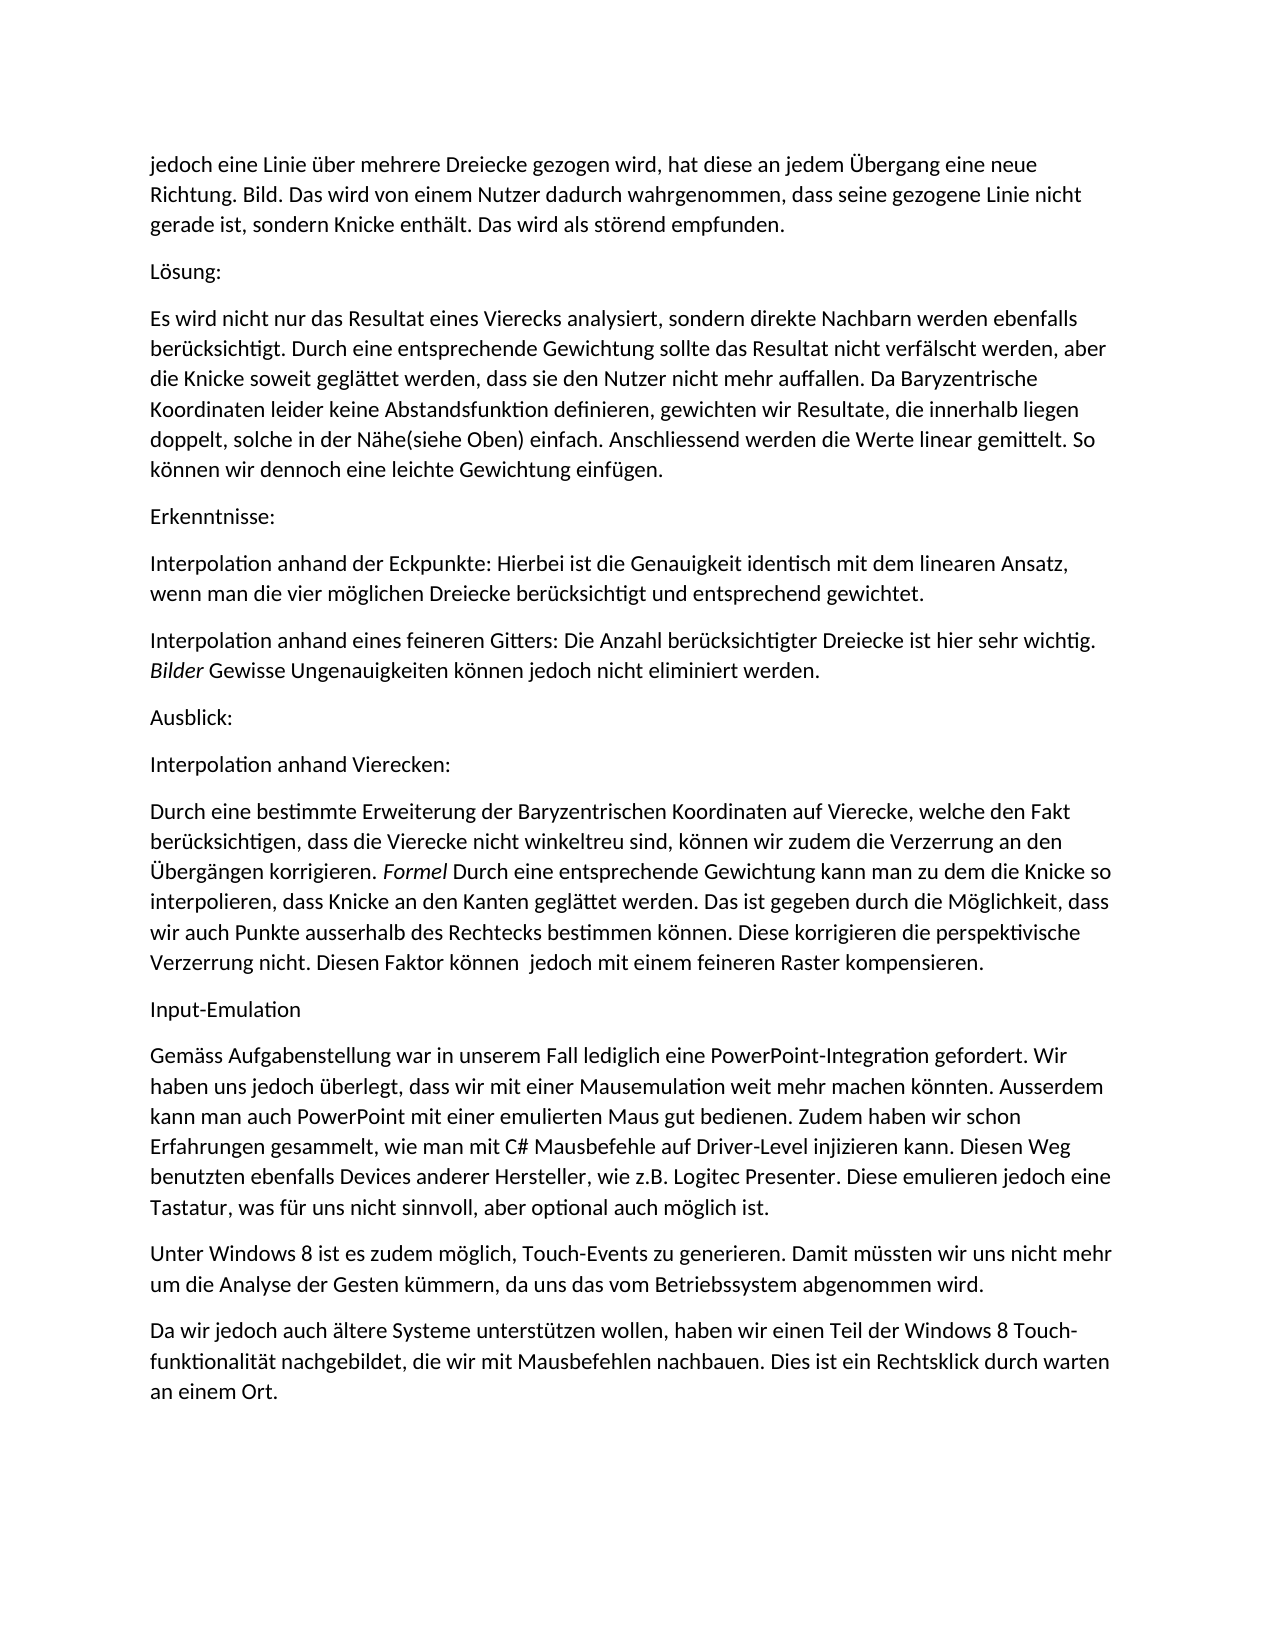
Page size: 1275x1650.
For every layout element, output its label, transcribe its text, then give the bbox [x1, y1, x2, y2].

text Da wir jedoch auch ältere Systeme unterstützen wollen, haben wir einen Teil der Windows 8 Touch-funktionalität nachgebildet, die wir mit Mausbefehlen nachbauen. Dies ist ein Rechtsklick durch warten an einem Ort. [150, 1317, 1125, 1405]
text Interpolation anhand Vierecken: [150, 750, 1125, 778]
text Interpolation anhand der Eckpunkte: Hierbei ist die Genauigkeit identisch mit dem linearen Ansatz, wenn man die vier möglichen Dreiecke berücksichtigt und entsprechend gewichtet. [150, 549, 1125, 607]
text Unter Windows 8 ist es zudem möglich, Touch-Events zu generieren. Damit müssten wir uns nicht mehr um die Analyse der Gesten kümmern, da uns das vom Betriebssystem abgenommen wird. [150, 1239, 1125, 1298]
text Ausblick: [150, 703, 1125, 731]
text Interpolation anhand eines feineren Gitters: Die Anzahl berücksichtigter Dreiecke ist hier sehr wichtig. Bilder Gewisse Ungenauigkeiten können jedoch nicht eliminiert werden. [150, 626, 1125, 684]
text Durch eine bestimmte Erweiterung der Baryzentrischen Koordinaten auf Vierecke, welche den Fakt berücksichtigen, dass die Vierecke nicht winkeltreu sind, können wir zudem die Verzerrung an den Übergängen korrigieren. Formel Durch eine entsprechende Gewichtung kann man zu dem die Knicke so interpolieren, dass Knicke an den Kanten geglättet werden. Das ist gegeben durch die Möglichkeit, dass wir auch Punkte ausserhalb des Rechtecks bestimmen können. Diese korrigieren die perspektivische Verzerrung nicht. Diesen Faktor können jedoch mit einem feineren Raster kompensieren. [150, 797, 1125, 976]
text Es wird nicht nur das Resultat eines Vierecks analysiert, sondern direkte Nachbarn werden ebenfalls berücksichtigt. Durch eine entsprechende Gewichtung sollte das Resultat nicht verfälscht werden, aber die Knicke soweit geglättet werden, dass sie den Nutzer nicht mehr auffallen. Da Baryzentrische Koordinaten leider keine Abstandsfunktion definieren, gewichten wir Resultate, die innerhalb liegen doppelt, solche in der Nähe(siehe Oben) einfach. Anschliessend werden die Werte linear gemittelt. So können wir dennoch eine leichte Gewichtung einfügen. [150, 304, 1125, 483]
text Input-Emulation [150, 995, 1125, 1023]
text Gemäss Aufgabenstellung war in unserem Fall lediglich eine PowerPoint-Integration gefordert. Wir haben uns jedoch überlegt, dass wir mit einer Mausemulation weit mehr machen könnten. Ausserdem kann man auch PowerPoint mit einer emulierten Maus gut bedienen. Zudem haben wir schon Erfahrungen gesammelt, wie man mit C# Mausbefehle auf Driver-Level injizieren kann. Diesen Weg benutzten ebenfalls Devices anderer Hersteller, wie z.B. Logitec Presenter. Diese emulieren jedoch eine Tastatur, was für uns nicht sinnvoll, aber optional auch möglich ist. [150, 1042, 1125, 1221]
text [150, 150, 1125, 238]
text Erkenntnisse: [150, 502, 1125, 530]
text Lösung: [150, 257, 1125, 285]
